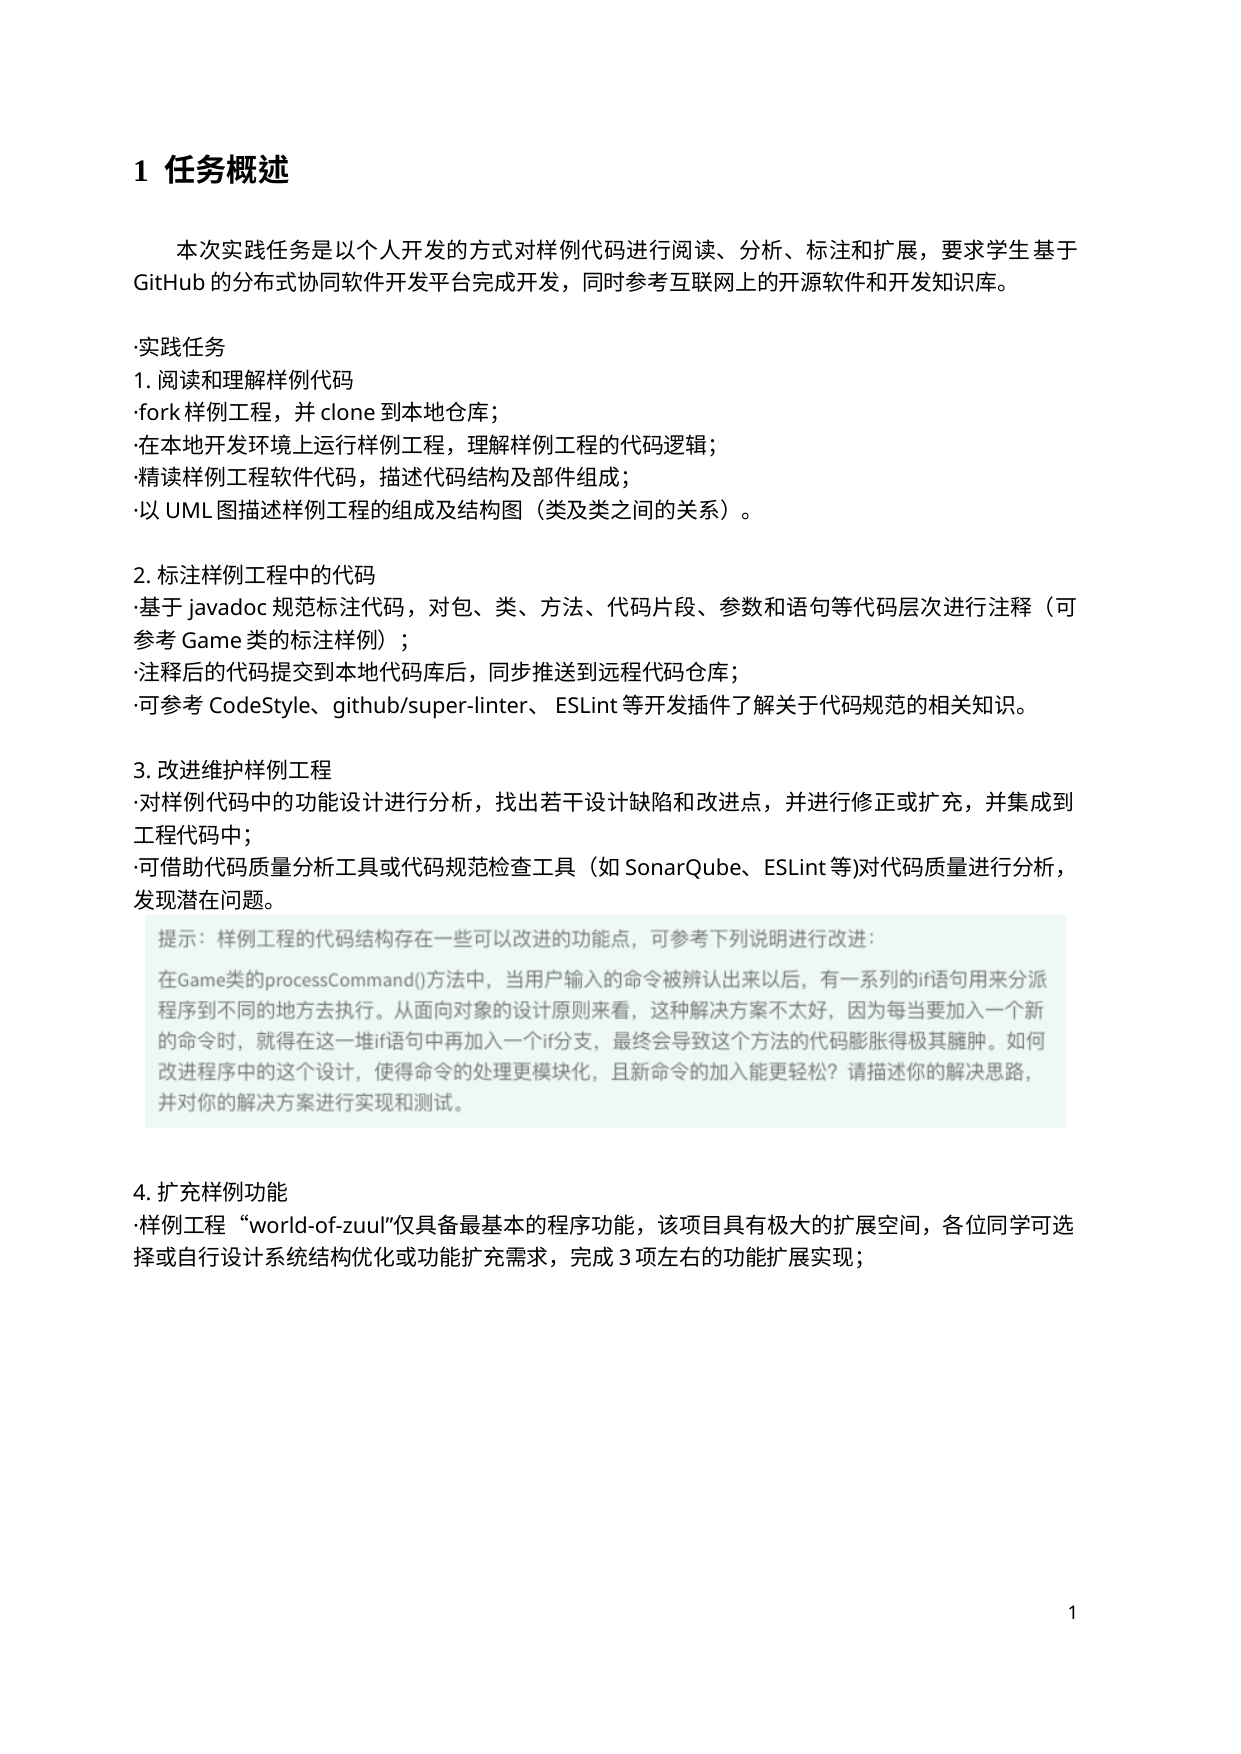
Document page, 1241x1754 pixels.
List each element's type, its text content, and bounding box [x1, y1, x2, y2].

text 3. 改进维护样例工程 [133, 752, 1078, 785]
text ·实践任务 [133, 330, 1078, 362]
text 4. 扩充样例功能 [133, 1175, 1078, 1207]
text ·精读样例工程软件代码，描述代码结构及部件组成； [133, 460, 1078, 492]
text ·注释后的代码提交到本地代码库后，同步推送到远程代码仓库； [133, 655, 1078, 687]
text ·基于javadoc规范标注代码，对包、类、方法、代码片段、参数和语句等代码层次进行注释（可参考Game类的标注样例）； [133, 590, 1078, 655]
text ·可参考CodeStyle、github/super-linter、 ESLint等开发插件了解关于代码规范的相关知识。 [133, 687, 1078, 720]
text ·以UML图描述样例工程的组成及结构图（类及类之间的关系）。 [133, 492, 1078, 525]
text ·可借助代码质量分析工具或代码规范检查工具（如SonarQube、ESLint等)对代码质量进行分析，发现潜在问题。 [133, 850, 1078, 915]
text ·在本地开发环境上运行样例工程，理解样例工程的代码逻辑； [133, 427, 1078, 460]
picture [144, 915, 1067, 1128]
text ·fork样例工程，并clone到本地仓库； [133, 395, 1078, 427]
text ·样例工程“world-of-zuul”仅具备最基本的程序功能，该项目具有极大的扩展空间，各位同学可选择或自行设计系统结构优化或功能扩充需求，完成3项左右的功能扩展实现； [133, 1207, 1078, 1272]
text ·对样例代码中的功能设计进行分析，找出若干设计缺陷和改进点，并进行修正或扩充，并集成到工程代码中； [133, 785, 1078, 850]
subtitle 1 任务概述 [133, 135, 1078, 200]
text 1. 阅读和理解样例代码 [133, 362, 1078, 395]
text 2. 标注样例工程中的代码 [133, 557, 1078, 590]
text 本次实践任务是以个人开发的方式对样例代码进行阅读、分析、标注和扩展，要求学生基于GitHub的分布式协同软件开发平台完成开发，同时参考互联网上的开源软件和开发知识库。 [133, 232, 1078, 297]
